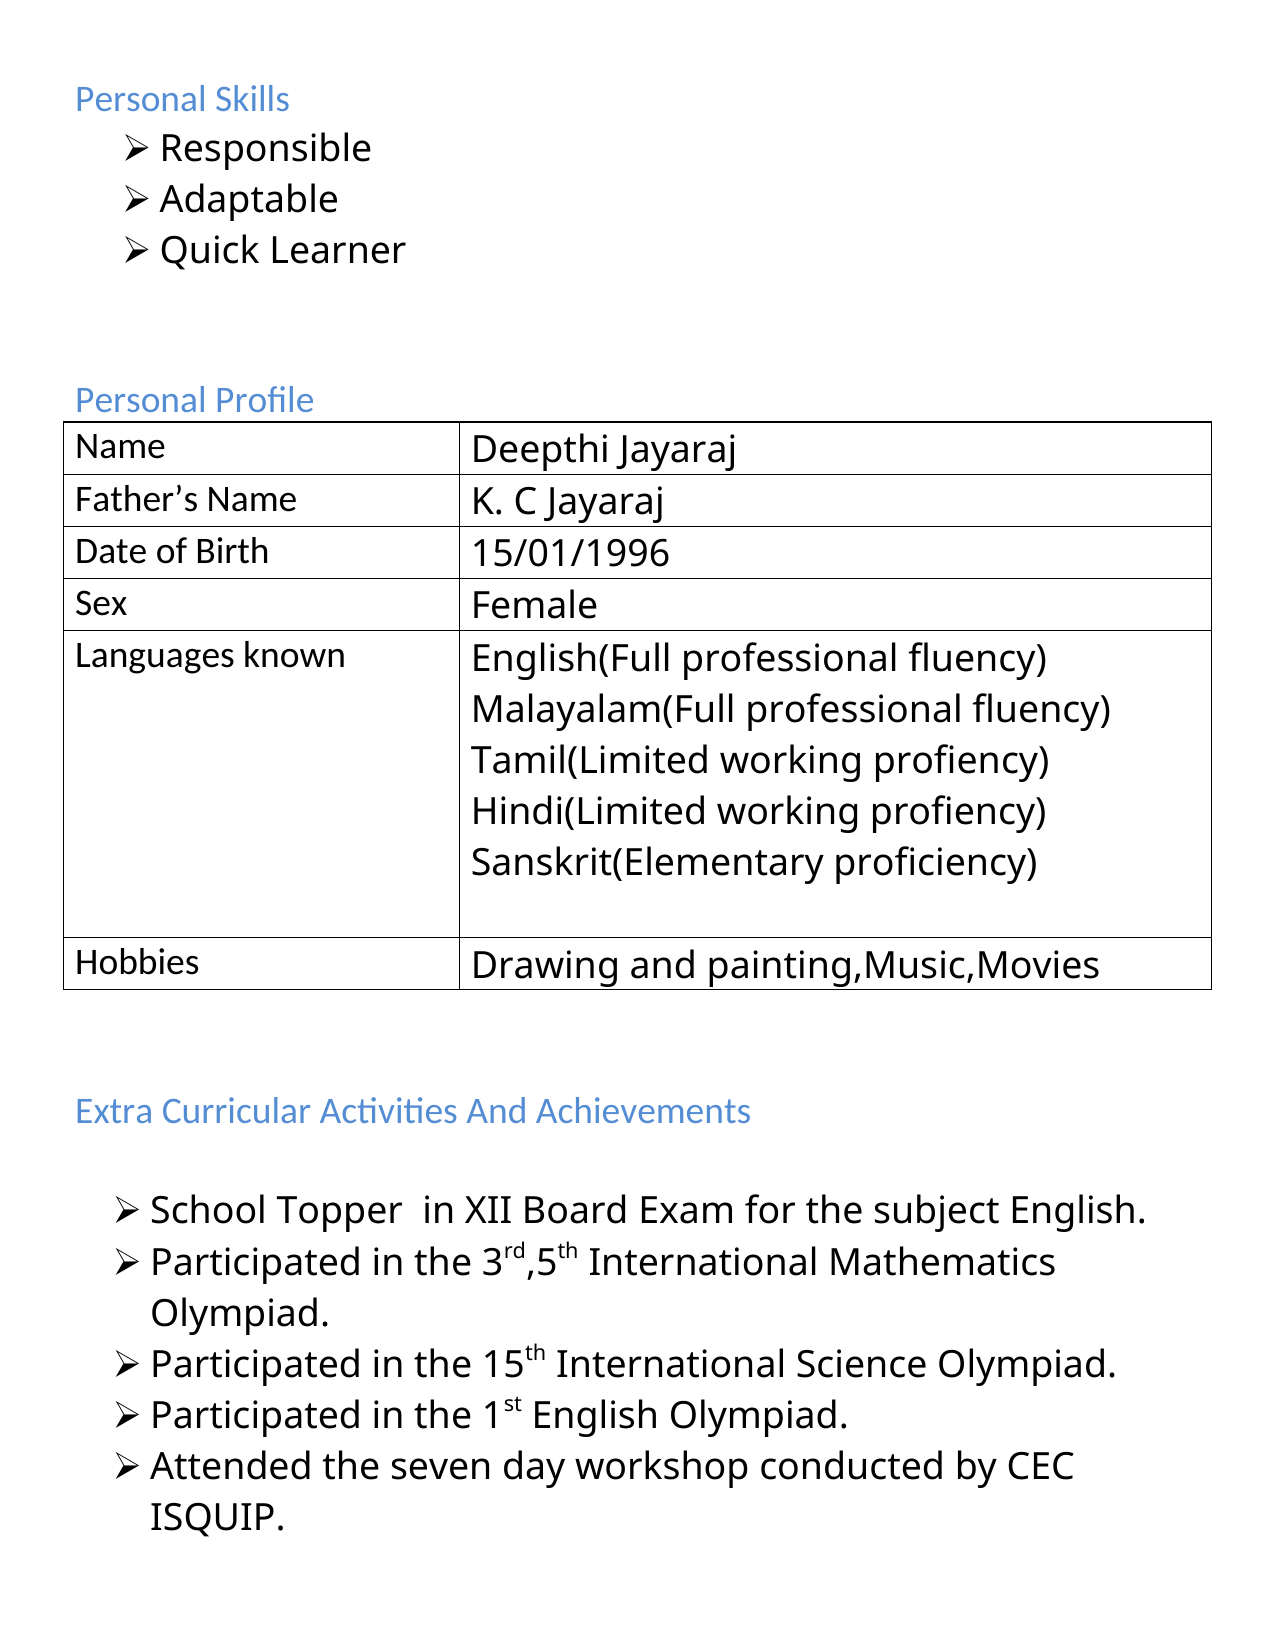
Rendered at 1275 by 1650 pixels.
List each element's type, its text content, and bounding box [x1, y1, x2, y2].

text Personal Skills [75, 75, 1200, 121]
text Personal Profile [75, 376, 1200, 421]
list Participated in the 15th International Science Olympiad. [112, 1337, 1200, 1388]
table_cell Father’s Name [64, 475, 459, 526]
table_cell English(Full professional fluency) Malayalam(Full professional fluency) Tamil(Limited working profiency) Hindi(Limited working profiency) Sanskrit(Elementary proficiency) [460, 631, 1211, 937]
table_cell Date of Birth [64, 527, 459, 578]
table_cell Hobbies [64, 938, 459, 989]
table_cell Female [460, 579, 1211, 630]
list Adaptable [122, 172, 1200, 223]
list Participated in the 1st English Olympiad. [112, 1388, 1200, 1439]
table_cell 15/01/1996 [460, 527, 1211, 578]
list Participated in the 3rd,5th International Mathematics Olympiad. [112, 1235, 1200, 1337]
table_cell Languages known [64, 631, 459, 937]
list School Topper in XII Board Exam for the subject English. [112, 1184, 1200, 1235]
table_cell Sex [64, 579, 459, 630]
list Quick Learner [122, 223, 1200, 274]
table_header Name [64, 423, 459, 473]
list Attended the seven day workshop conducted by CEC ISQUIP. [112, 1439, 1200, 1541]
text Extra Curricular Activities And Achievements [75, 1087, 1200, 1133]
table_header Deepthi Jayaraj [460, 423, 1211, 473]
table_cell K. C Jayaraj [460, 475, 1211, 526]
table_cell Drawing and painting,Music,Movies [460, 938, 1211, 989]
list Responsible [122, 121, 1200, 172]
